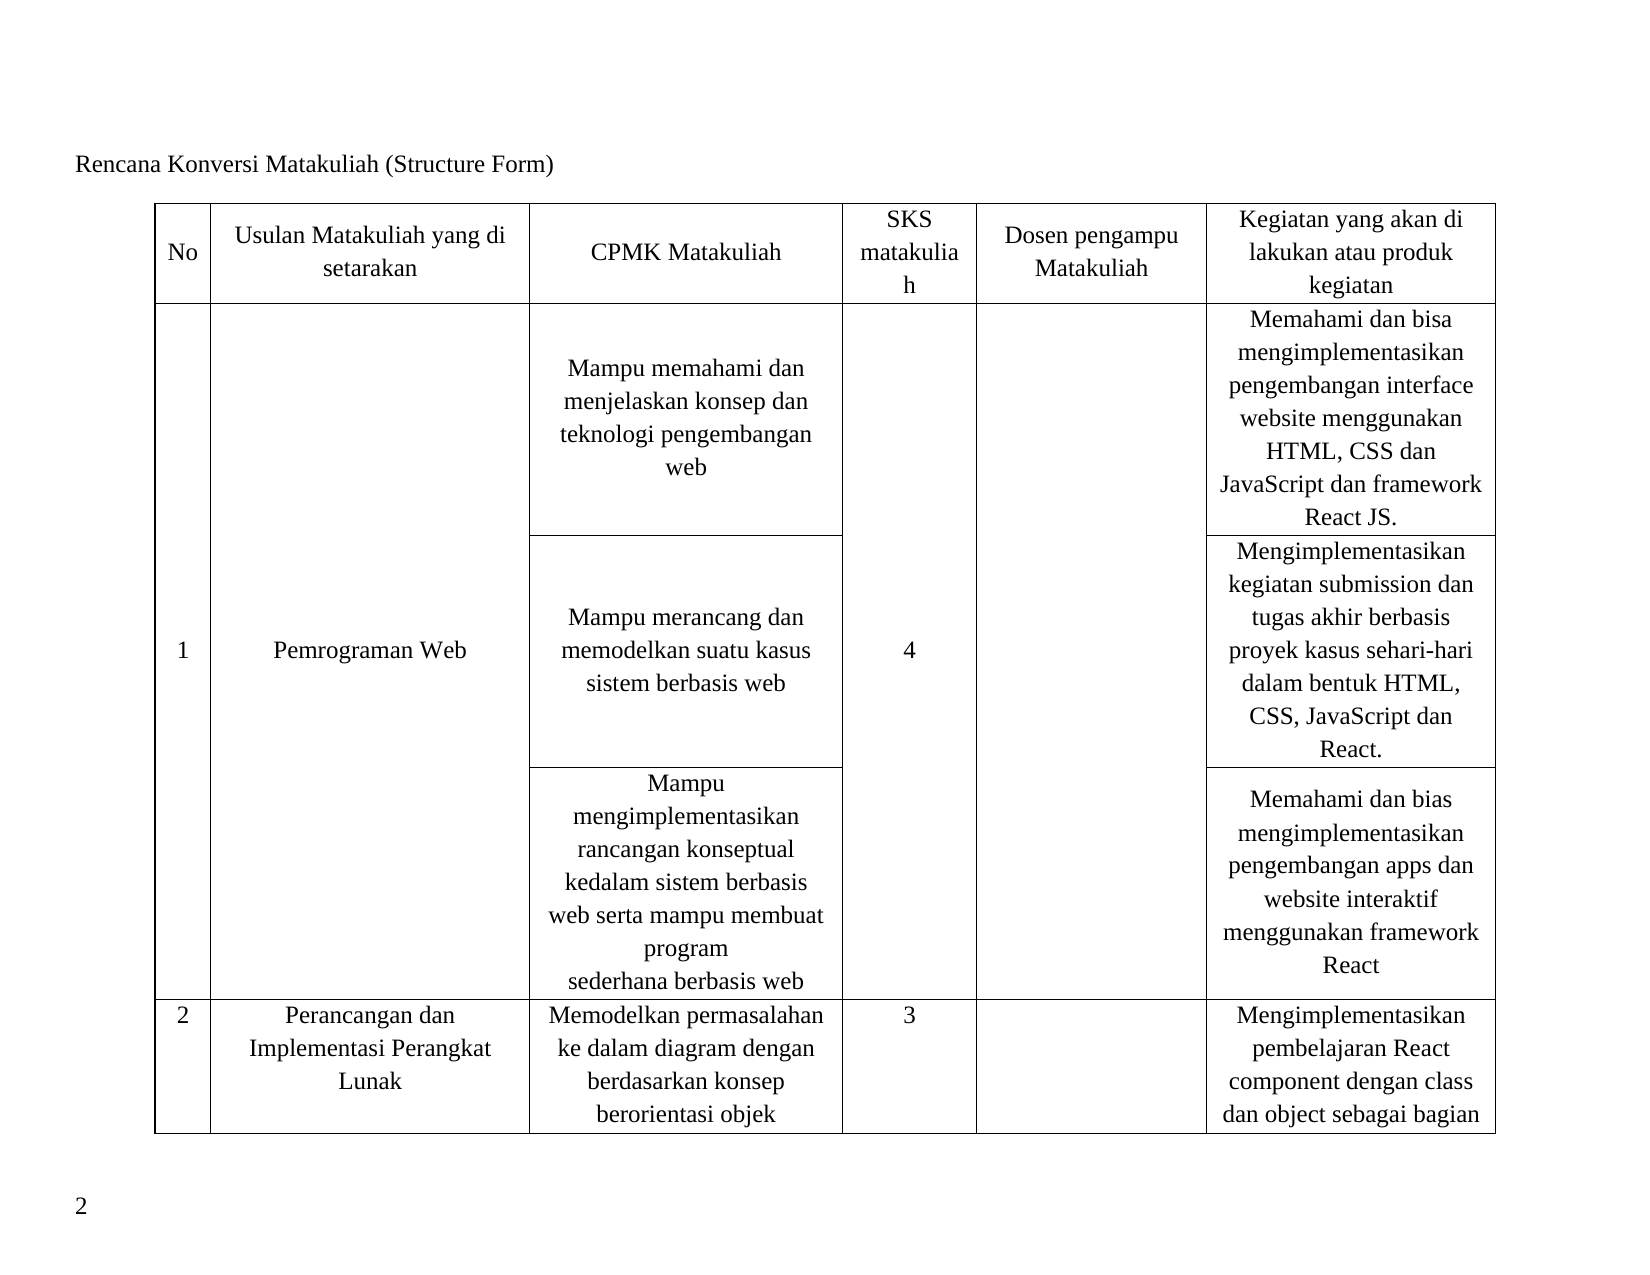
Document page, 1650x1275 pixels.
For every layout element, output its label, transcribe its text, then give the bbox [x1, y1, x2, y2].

table_header Kegiatan yang akan di lakukan atau produk kegiatan [1207, 204, 1495, 303]
table_cell Memahami dan bias mengimplementasikan pengembangan apps dan website interaktif menggunakan framework React [1207, 768, 1495, 999]
table_cell Mampu memahami dan menjelaskan konsep dan teknologi pengembangan web [530, 304, 842, 535]
table_header Usulan Matakuliah yang di setarakan [211, 204, 529, 303]
table_header SKS matakuliah [843, 204, 976, 303]
table_cell 1 [156, 304, 210, 999]
table_cell 3 [843, 1000, 976, 1132]
table_cell 4 [843, 304, 976, 999]
table_cell Memahami dan bisa mengimplementasikan pengembangan interface website menggunakan HTML, CSS dan JavaScript dan framework React JS. [1207, 304, 1495, 535]
table_header CPMK Matakuliah [530, 204, 842, 303]
table_cell Pemrograman Web [211, 304, 529, 999]
table_cell Mampu merancang dan memodelkan suatu kasus sistem berbasis web [530, 536, 842, 767]
table_cell [977, 1000, 1206, 1132]
table_cell Mampu mengimplementasikan rancangan konseptual kedalam sistem berbasis web serta mampu membuat program sederhana berbasis web [530, 768, 842, 999]
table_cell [1207, 1000, 1495, 1132]
table_cell 2 [156, 1000, 210, 1132]
table_header Dosen pengampu Matakuliah [977, 204, 1206, 303]
text Rencana Konversi Matakuliah (Structure Form) [75, 149, 1575, 177]
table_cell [530, 1000, 842, 1132]
table_cell [977, 304, 1206, 999]
table_header No [156, 204, 210, 303]
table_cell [211, 1000, 529, 1132]
table_cell Mengimplementasikan kegiatan submission dan tugas akhir berbasis proyek kasus sehari-hari dalam bentuk HTML, CSS, JavaScript dan React. [1207, 536, 1495, 767]
